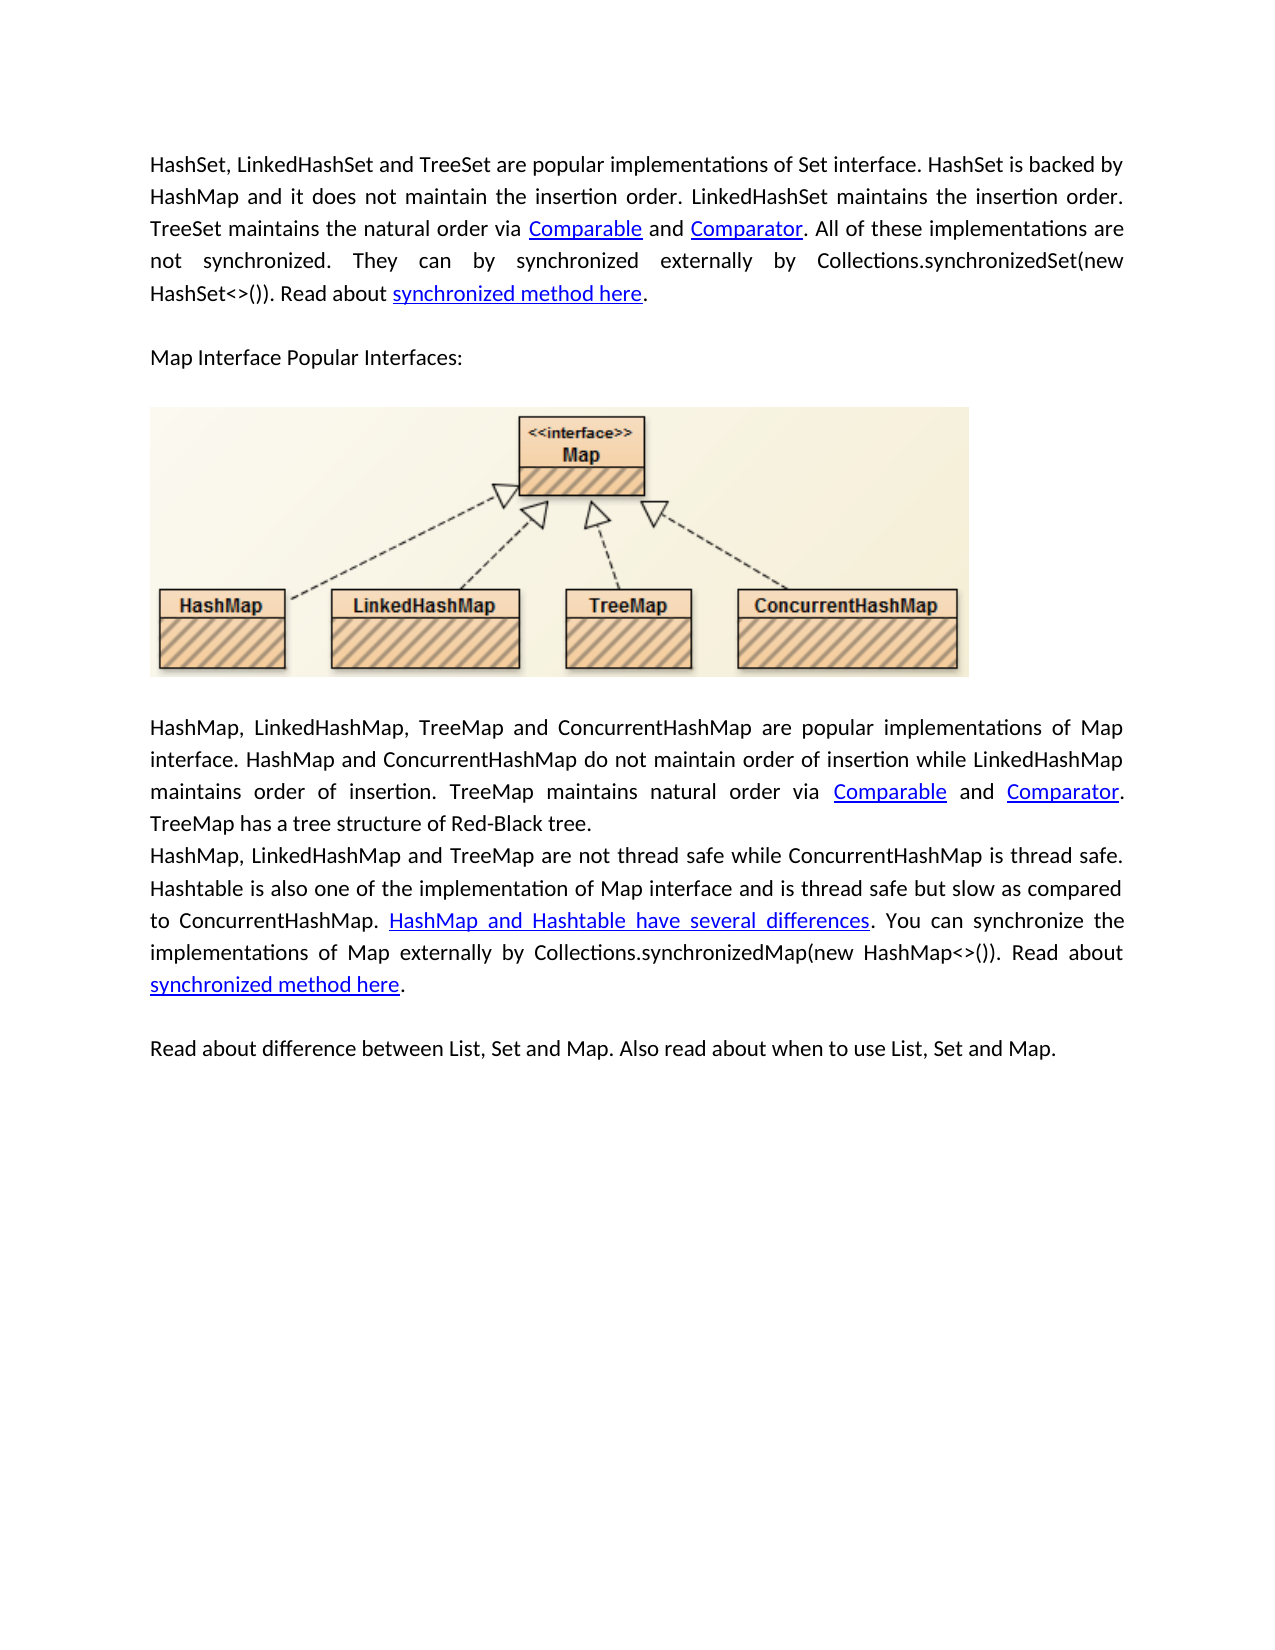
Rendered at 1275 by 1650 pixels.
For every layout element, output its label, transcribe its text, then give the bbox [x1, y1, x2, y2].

text Read about difference between List, Set and Map. Also read about when to use List, Set and Map. [150, 1034, 1125, 1063]
text HashMap, LinkedHashMap, TreeMap and ConcurrentHashMap are popular implementations of Map interface. HashMap and ConcurrentHashMap do not maintain order of insertion while LinkedHashMap maintains order of insertion. TreeMap maintains natural order via Comparable and Comparator. TreeMap has a tree structure of Red-Black tree. [150, 713, 1125, 837]
text Map Interface Popular Interfaces: [150, 343, 1125, 371]
text HashMap, LinkedHashMap and TreeMap are not thread safe while ConcurrentHashMap is thread safe. Hashtable is also one of the implementation of Map interface and is thread safe but slow as compared to ConcurrentHashMap. HashMap and Hashtable have several differences. You can synchronize the implementations of Map externally by Collections.synchronizedMap(new HashMap<>()). Read about synchronized method here. [150, 841, 1125, 998]
picture [150, 407, 969, 677]
text HashSet, LinkedHashSet and TreeSet are popular implementations of Set interface. HashSet is backed by HashMap and it does not maintain the insertion order. LinkedHashSet maintains the insertion order. TreeSet maintains the natural order via Comparable and Comparator. All of these implementations are not synchronized. They can by synchronized externally by Collections.synchronizedSet(new HashSet<>()). Read about synchronized method here. [150, 150, 1125, 307]
